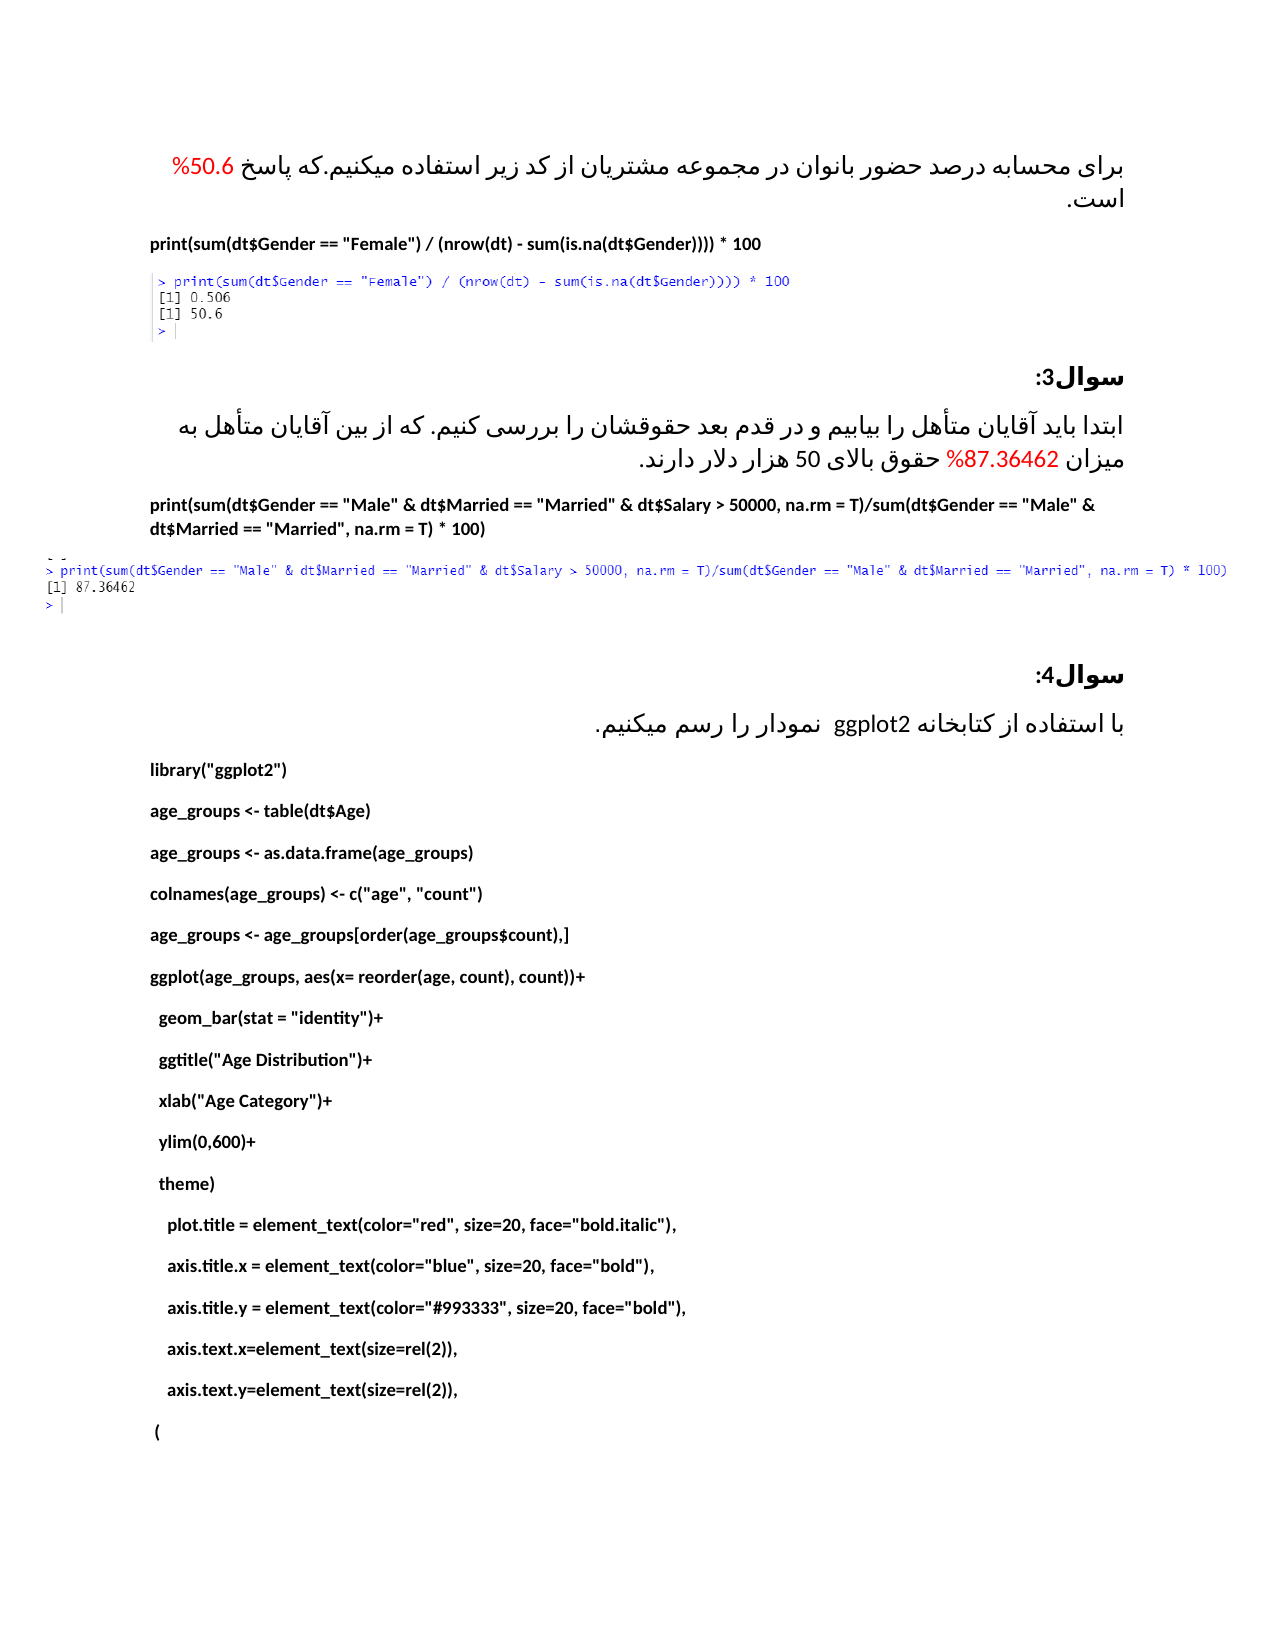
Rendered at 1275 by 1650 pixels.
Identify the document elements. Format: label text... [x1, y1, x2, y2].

text axis.text.x=element_text(size=rel(2)), [150, 1337, 1125, 1360]
text print(sum(dt$Gender == "Female") / (nrow(dt) - sum(is.na(dt$Gender)))) * 100 [150, 232, 1125, 255]
picture [40, 558, 1227, 618]
text print(sum(dt$Gender == "Male" & dt$Married == "Married" & dt$Salary > 50000, na.rm = T)/sum(dt$Gender == "Male" & dt$Married == "Married", na.rm = T) * 100) [150, 493, 1125, 540]
text axis.text.y=element_text(size=rel(2)), [150, 1378, 1125, 1401]
text ylim(0,600)+ [150, 1130, 1125, 1153]
text برای محسابه درصد حضور بانوان در مجموعه مشتریان از کد زیر استفاده میکنیم.که پاسخ 50.6% است. [150, 150, 1125, 213]
text axis.title.x = element_text(color="blue", size=20, face="bold"), [150, 1254, 1125, 1277]
text سوال4: [150, 618, 1125, 689]
text xlab("Age Category")+ [150, 1089, 1125, 1112]
text سوال3: [150, 361, 1125, 391]
text age_groups <- as.data.frame(age_groups) [150, 841, 1125, 864]
text ggtitle("Age Distribution")+ [150, 1048, 1125, 1071]
picture [149, 273, 797, 342]
text age_groups <- age_groups[order(age_groups$count),] [150, 924, 1125, 947]
text axis.title.y = element_text(color="#993333", size=20, face="bold"), [150, 1296, 1125, 1319]
text با استفاده از کتابخانه ggplot2 نمودار را رسم میکنیم. [150, 709, 1125, 739]
text library("ggplot2") [150, 758, 1125, 781]
text geom_bar(stat = "identity")+ [150, 1006, 1125, 1029]
text ( [150, 1420, 1125, 1443]
text ابتدا باید آقایان متأهل را بیابیم و در قدم بعد حقوقشان را بررسی کنیم. که از بین آقایان متأهل به میزان 87.36462% حقوق بالای 50 هزار دلار دارند. [150, 410, 1125, 474]
text plot.title = element_text(color="red", size=20, face="bold.italic"), [150, 1213, 1125, 1236]
text age_groups <- table(dt$Age) [150, 799, 1125, 822]
text theme) [150, 1172, 1125, 1195]
text colnames(age_groups) <- c("age", "count") [150, 882, 1125, 905]
text ggplot(age_groups, aes(x= reorder(age, count), count))+ [150, 965, 1125, 988]
